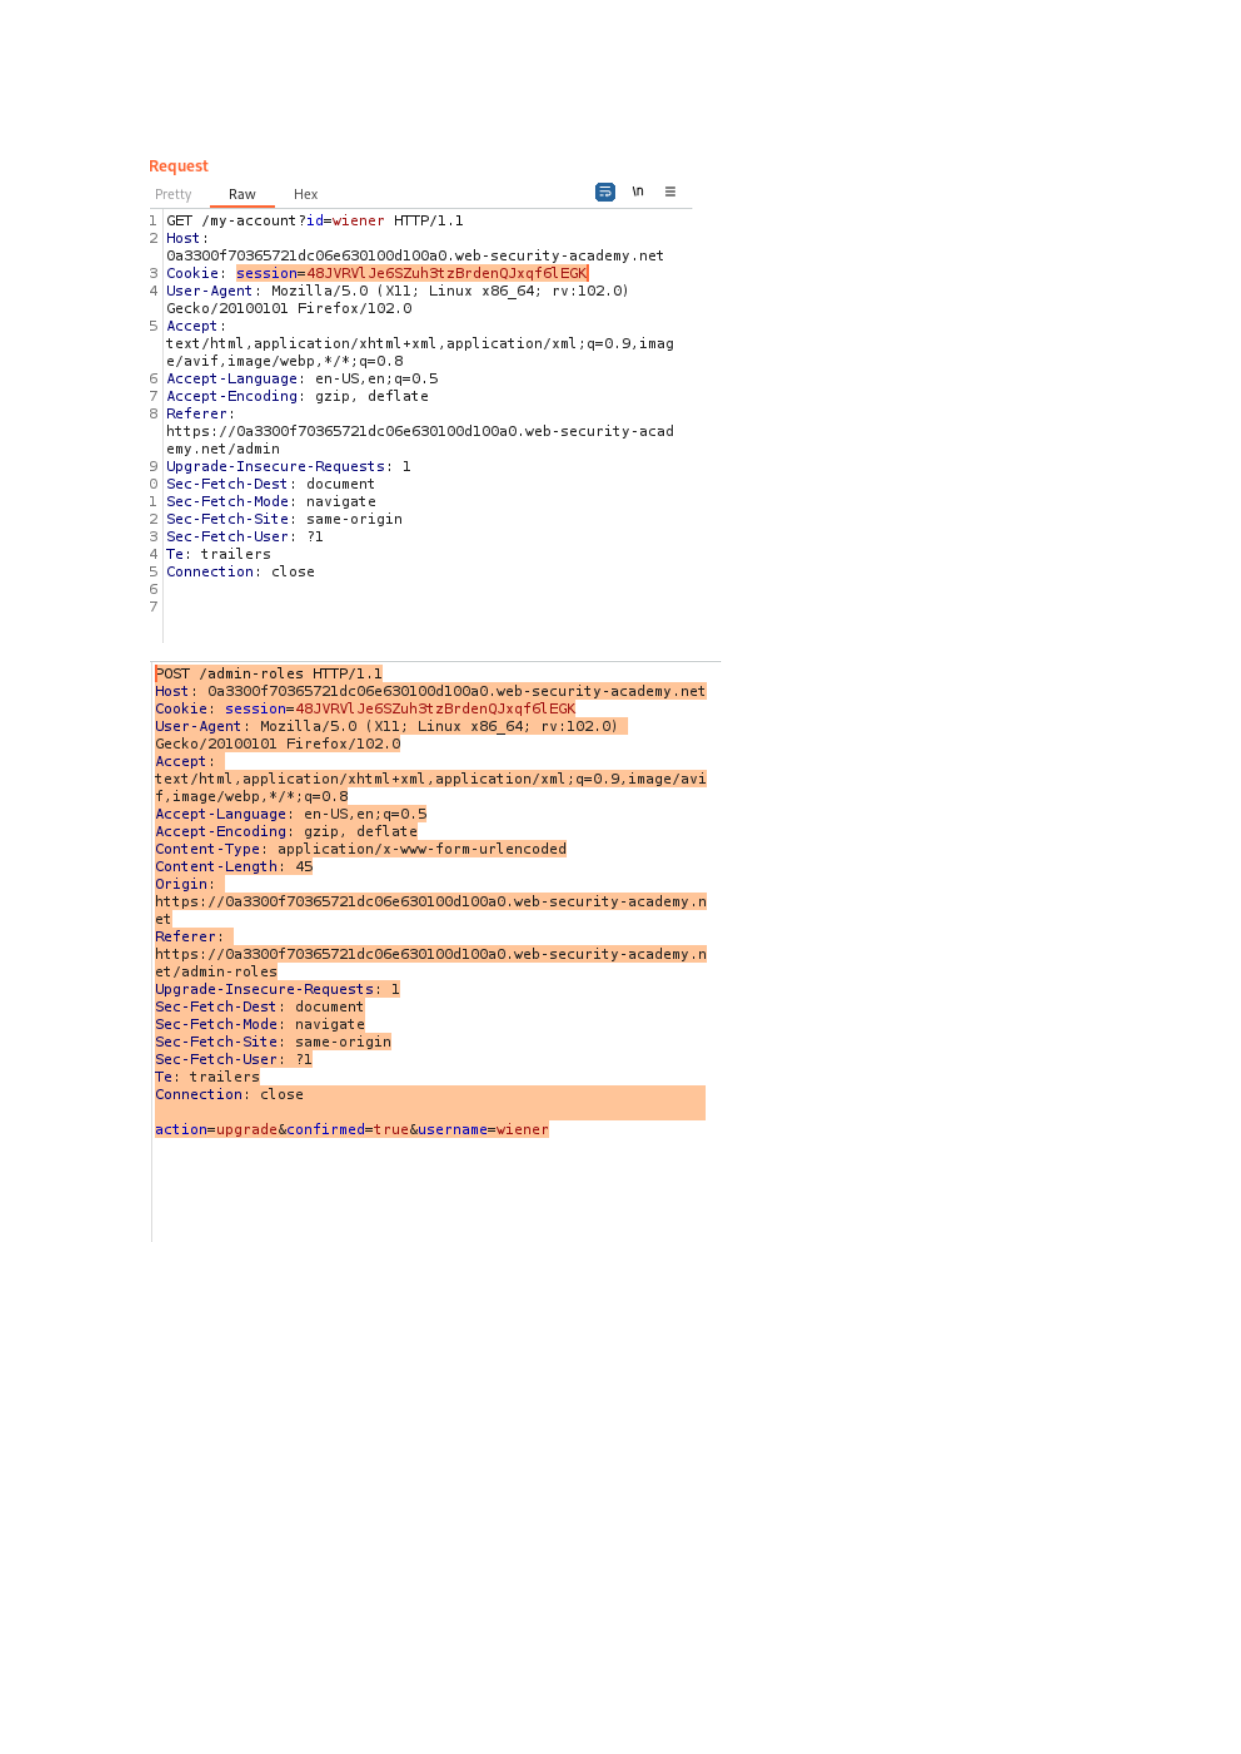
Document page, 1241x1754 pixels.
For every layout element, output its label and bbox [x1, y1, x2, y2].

picture [150, 661, 722, 1242]
picture [150, 150, 693, 643]
